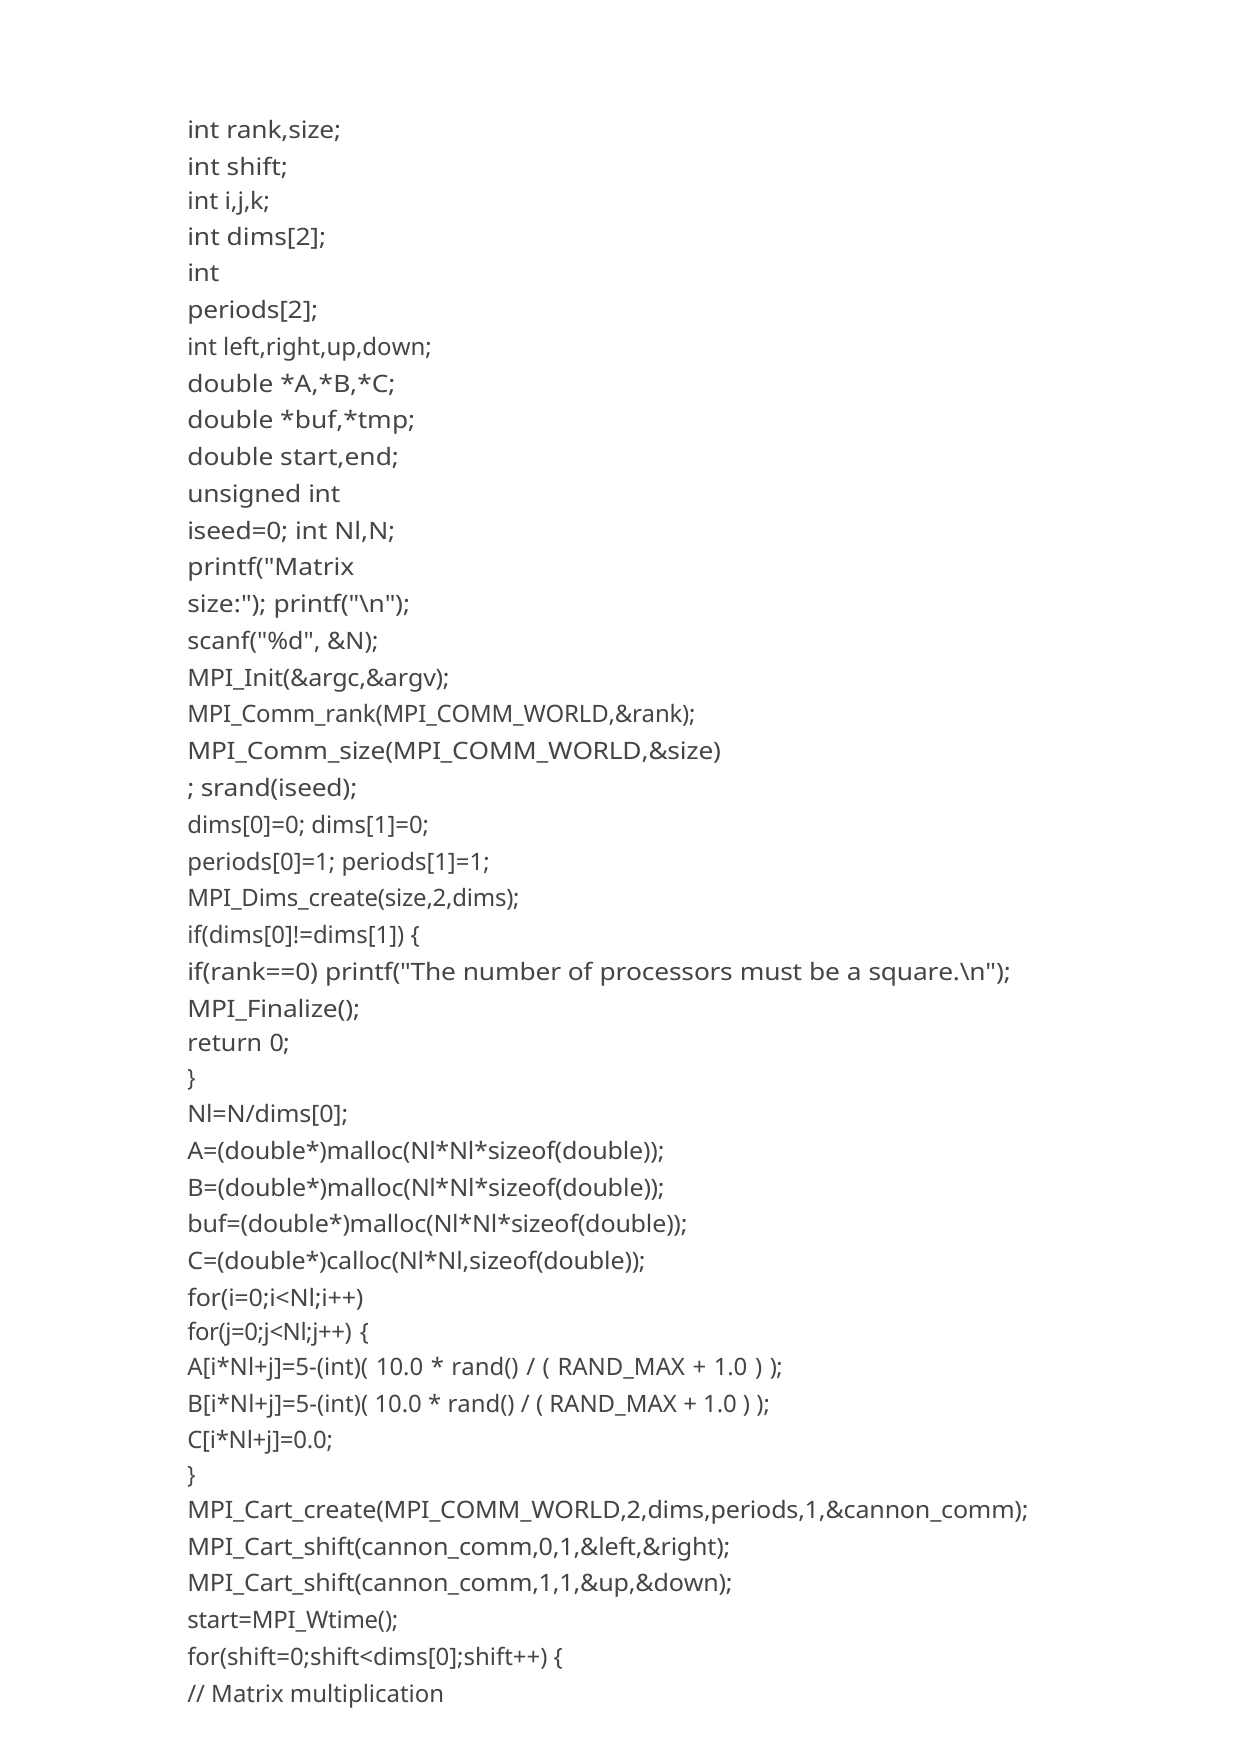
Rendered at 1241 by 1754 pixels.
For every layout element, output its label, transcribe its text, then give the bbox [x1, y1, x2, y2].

text Nl=N/dims[0]; A=(double*)malloc(Nl*Nl*sizeof(double)); B=(double*)malloc(Nl*Nl*sizeof(double)); buf=(double*)malloc(Nl*Nl*sizeof(double)); C=(double*)calloc(Nl*Nl,sizeof(double)); for(i=0;i<Nl;i++) [187, 1097, 722, 1313]
text start=MPI_Wtime(); for(shift=0;shift<dims[0];shift++) { [187, 1603, 722, 1672]
text MPI_Comm_rank(MPI_COMM_WORLD,&rank); MPI_Comm_size(MPI_COMM_WORLD,&size); srand(iseed); [187, 697, 722, 803]
text A[i*Nl+j]=5-(int)( 10.0 * rand() / ( RAND_MAX + 1.0 ) ); [187, 1350, 1090, 1383]
text return 0; [187, 1028, 1090, 1057]
text B[i*Nl+j]=5-(int)( 10.0 * rand() / ( RAND_MAX + 1.0 ) ); C[i*Nl+j]=0.0; [187, 1386, 815, 1456]
text } [187, 1061, 1090, 1093]
text for(j=0;j<Nl;j++) { [187, 1317, 1090, 1346]
text } [187, 1460, 1090, 1489]
text dims[0]=0; dims[1]=0; periods[0]=1; periods[1]=1; MPI_Dims_create(size,2,dims); if(dims[0]!=dims[1]) { [187, 808, 542, 951]
text MPI_Cart_create(MPI_COMM_WORLD,2,dims,periods,1,&cannon_comm); MPI_Cart_shift(cannon_comm,0,1,&left,&right); MPI_Cart_shift(cannon_comm,1,1,&up,&down); [187, 1493, 1090, 1599]
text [187, 1676, 565, 1709]
text scanf("%d", &N); MPI_Init(&argc,&argv); [187, 624, 605, 693]
text int dims[2]; int periods[2]; [187, 219, 351, 325]
text int i,j,k; [187, 187, 1090, 216]
text if(rank==0) printf("The number of processors must be a square.\n"); MPI_Finalize(); [187, 955, 1090, 1024]
text int left,right,up,down; double *A,*B,*C; double *buf,*tmp; double start,end; unsigned int iseed=0; int Nl,N; printf("Matrix size:"); printf("\n"); [187, 329, 437, 619]
text int rank,size; int shift; [187, 113, 351, 182]
